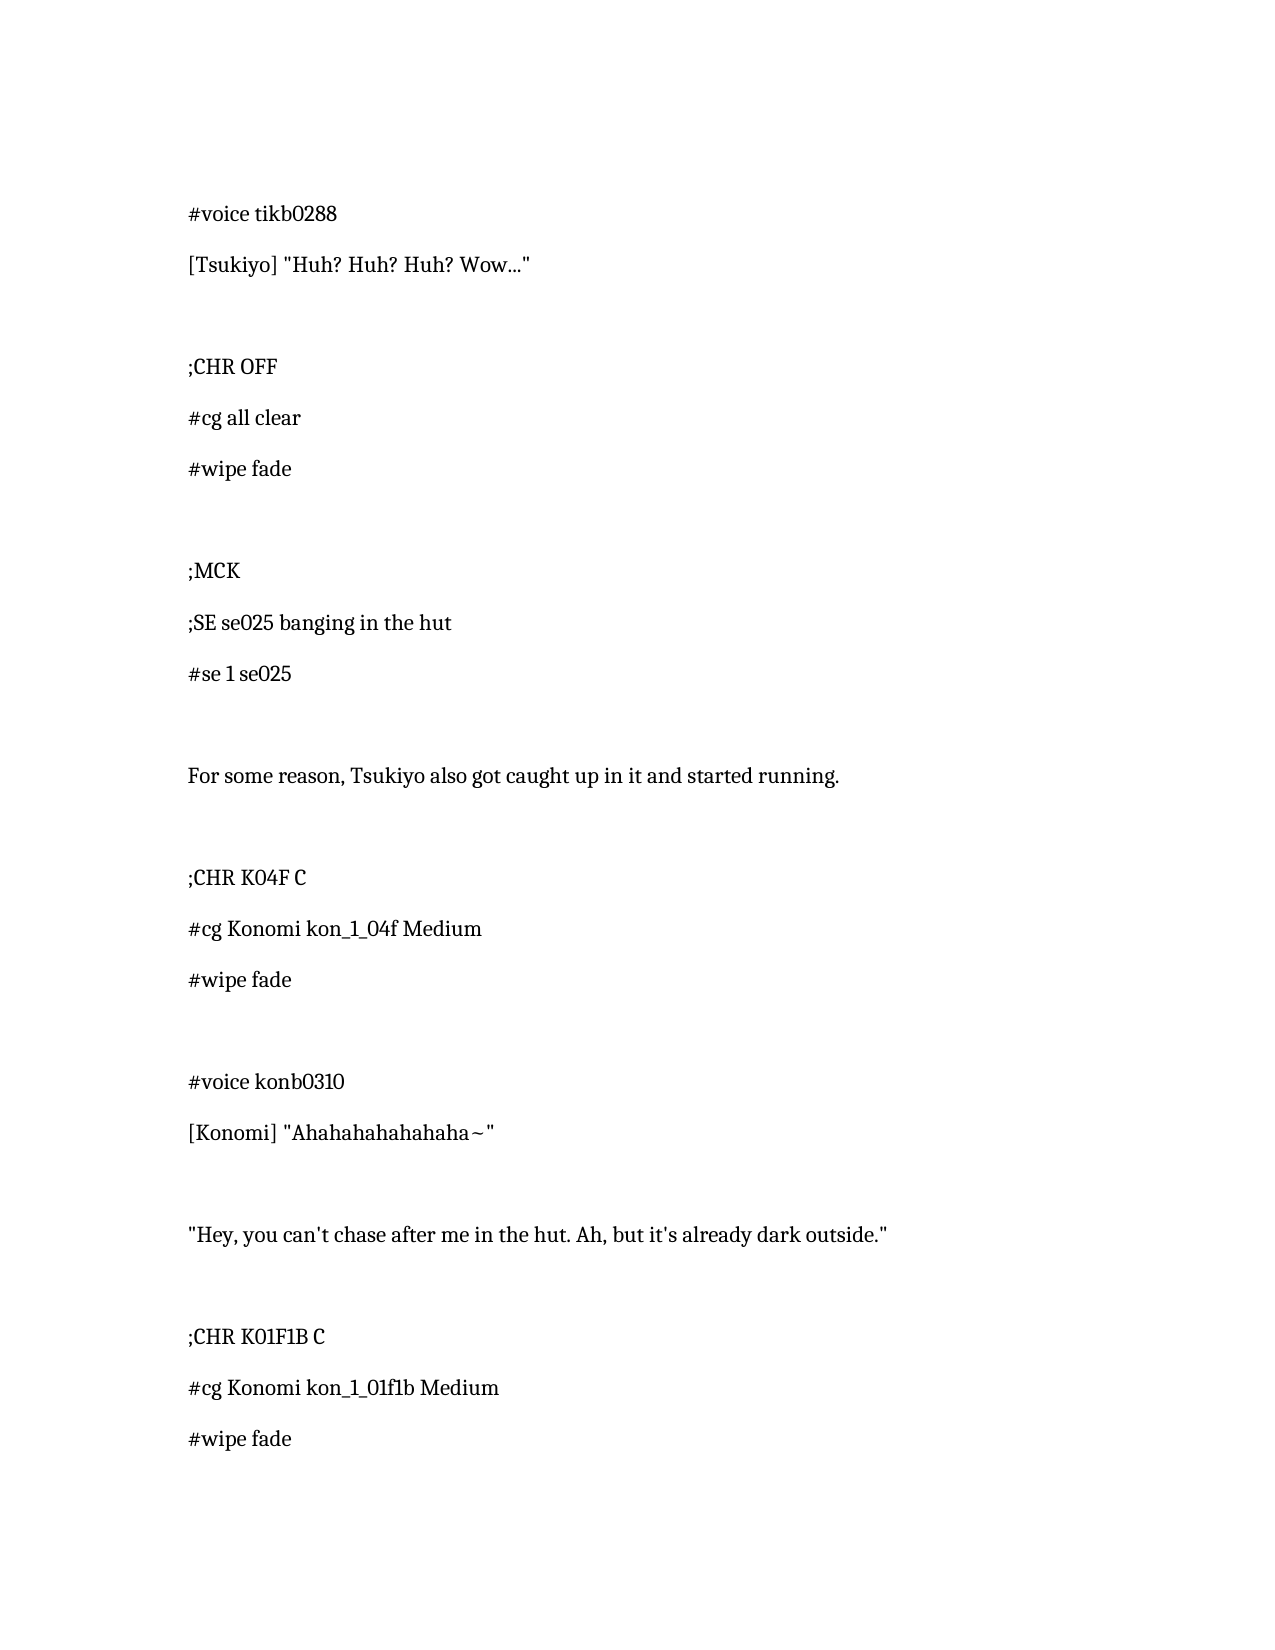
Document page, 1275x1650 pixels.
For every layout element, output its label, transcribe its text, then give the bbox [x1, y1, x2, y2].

text #cg Konomi kon_1_04f Medium [187, 916, 1087, 942]
text "Hey, you can't chase after me in the hut. Ah, but it's already dark outside." [187, 1222, 1087, 1248]
text [Konomi] "Ahahahahahahaha~" [187, 1120, 1087, 1146]
text ;CHR OFF [187, 354, 1087, 381]
text #se 1 se025 [187, 660, 1087, 687]
text #cg all clear [187, 405, 1087, 432]
text ;MCK [187, 558, 1087, 585]
text ;CHR K04F C [187, 864, 1087, 891]
text #voice tikb0288 [187, 201, 1087, 227]
text #voice konb0310 [187, 1069, 1087, 1095]
text #cg Konomi kon_1_01f1b Medium [187, 1375, 1087, 1401]
text [Tsukiyo] "Huh? Huh? Huh? Wow..." [187, 252, 1087, 278]
text ;CHR K01F1B C [187, 1324, 1087, 1350]
text #wipe fade [187, 456, 1087, 483]
text #wipe fade [187, 967, 1087, 993]
text For some reason, Tsukiyo also got caught up in it and started running. [187, 762, 1087, 789]
text ;SE se025 banging in the hut [187, 609, 1087, 636]
text #wipe fade [187, 1426, 1087, 1452]
